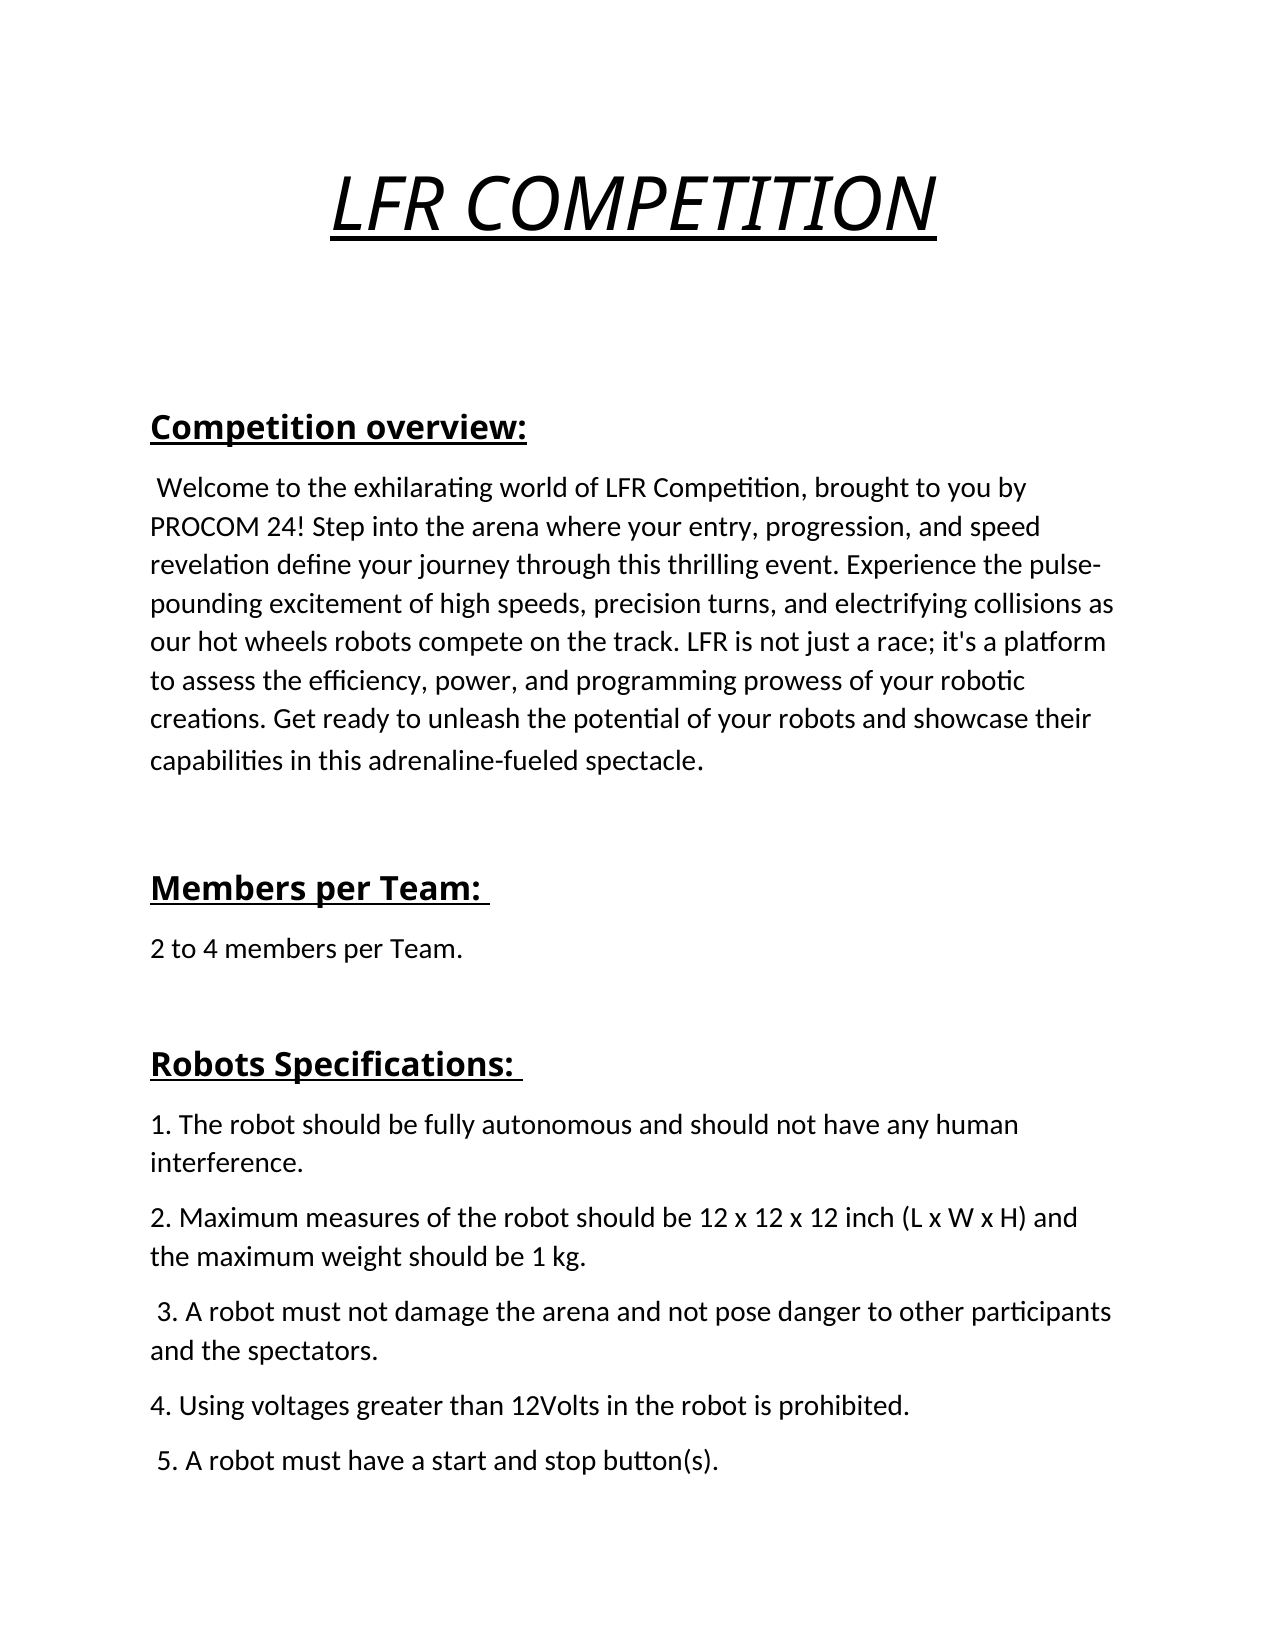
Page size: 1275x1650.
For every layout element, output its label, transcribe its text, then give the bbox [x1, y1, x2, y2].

text 2. Maximum measures of the robot should be 12 x 12 x 12 inch (L x W x H) and the maximum weight should be 1 kg. [150, 1199, 1125, 1274]
text 1. The robot should be fully autonomous and should not have any human interference. [150, 1106, 1125, 1180]
text 2 to 4 members per Team. [150, 930, 1125, 966]
text 4. Using voltages greater than 12Volts in the robot is prohibited. [150, 1387, 1125, 1422]
text LFR COMPETITION [150, 150, 1125, 252]
text Welcome to the exhilarating world of LFR Competition, brought to you by PROCOM 24! Step into the arena where your entry, progression, and speed revelation define your journey through this thrilling event. Experience the pulse-pounding excitement of high speeds, precision turns, and electrifying collisions as our hot wheels robots compete on the track. LFR is not just a race; it's a platform to assess the efficiency, power, and programming prowess of your robotic creations. Get ready to unleash the potential of your robots and showcase their capabilities in this adrenaline-fueled spectacle. [150, 469, 1125, 779]
text Competition overview: [150, 404, 1125, 449]
text Members per Team: [150, 864, 1125, 910]
text 5. A robot must have a start and stop button(s). [150, 1442, 1125, 1477]
text 3. A robot must not damage the arena and not pose danger to other participants and the spectators. [150, 1293, 1125, 1367]
text Robots Specifications: [150, 1040, 1125, 1086]
